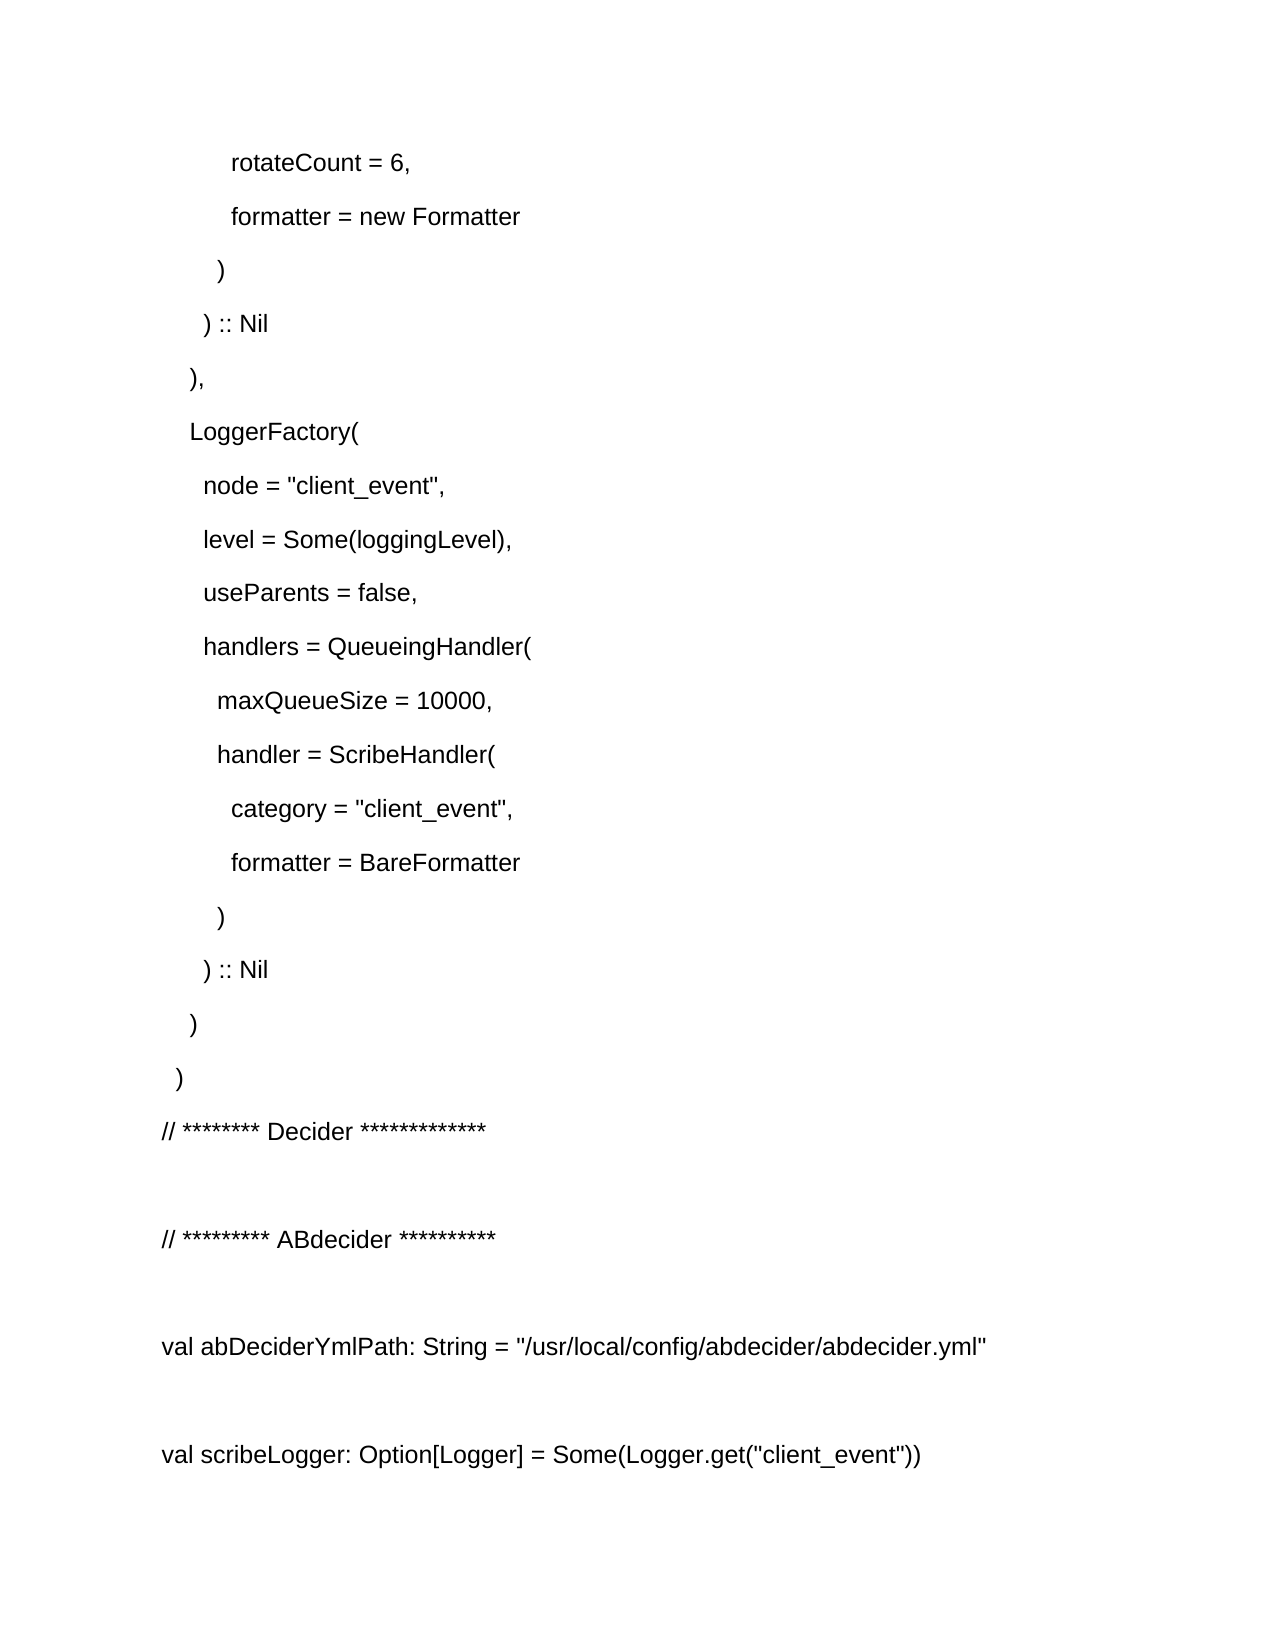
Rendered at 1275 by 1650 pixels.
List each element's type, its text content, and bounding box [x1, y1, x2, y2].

text maxQueueSize = 10000, [148, 686, 1127, 715]
text handlers = QueueingHandler( [148, 632, 1127, 661]
text ) [148, 1063, 1127, 1092]
text // ******** Decider ************* [148, 1117, 1127, 1146]
text formatter = BareFormatter [148, 848, 1127, 876]
text category = "client_event", [148, 794, 1127, 823]
text ), [148, 363, 1127, 392]
text LoggerFactory( [148, 417, 1127, 446]
text rotateCount = 6, [148, 148, 1127, 176]
text ) [148, 255, 1127, 284]
text handler = ScribeHandler( [148, 740, 1127, 769]
text ) [148, 902, 1127, 930]
text // ********* ABdecider ********** [148, 1225, 1127, 1253]
text useParents = false, [148, 578, 1127, 607]
text ) :: Nil [148, 955, 1127, 984]
text val scribeLogger: Option[Logger] = Some(Logger.get("client_event")) [148, 1440, 1127, 1469]
text level = Some(loggingLevel), [148, 524, 1127, 553]
text val abDeciderYmlPath: String = "/usr/local/config/abdecider/abdecider.yml" [148, 1332, 1127, 1361]
text ) [148, 1009, 1127, 1038]
text formatter = new Formatter [148, 201, 1127, 230]
text ) :: Nil [148, 309, 1127, 338]
text node = "client_event", [148, 471, 1127, 499]
